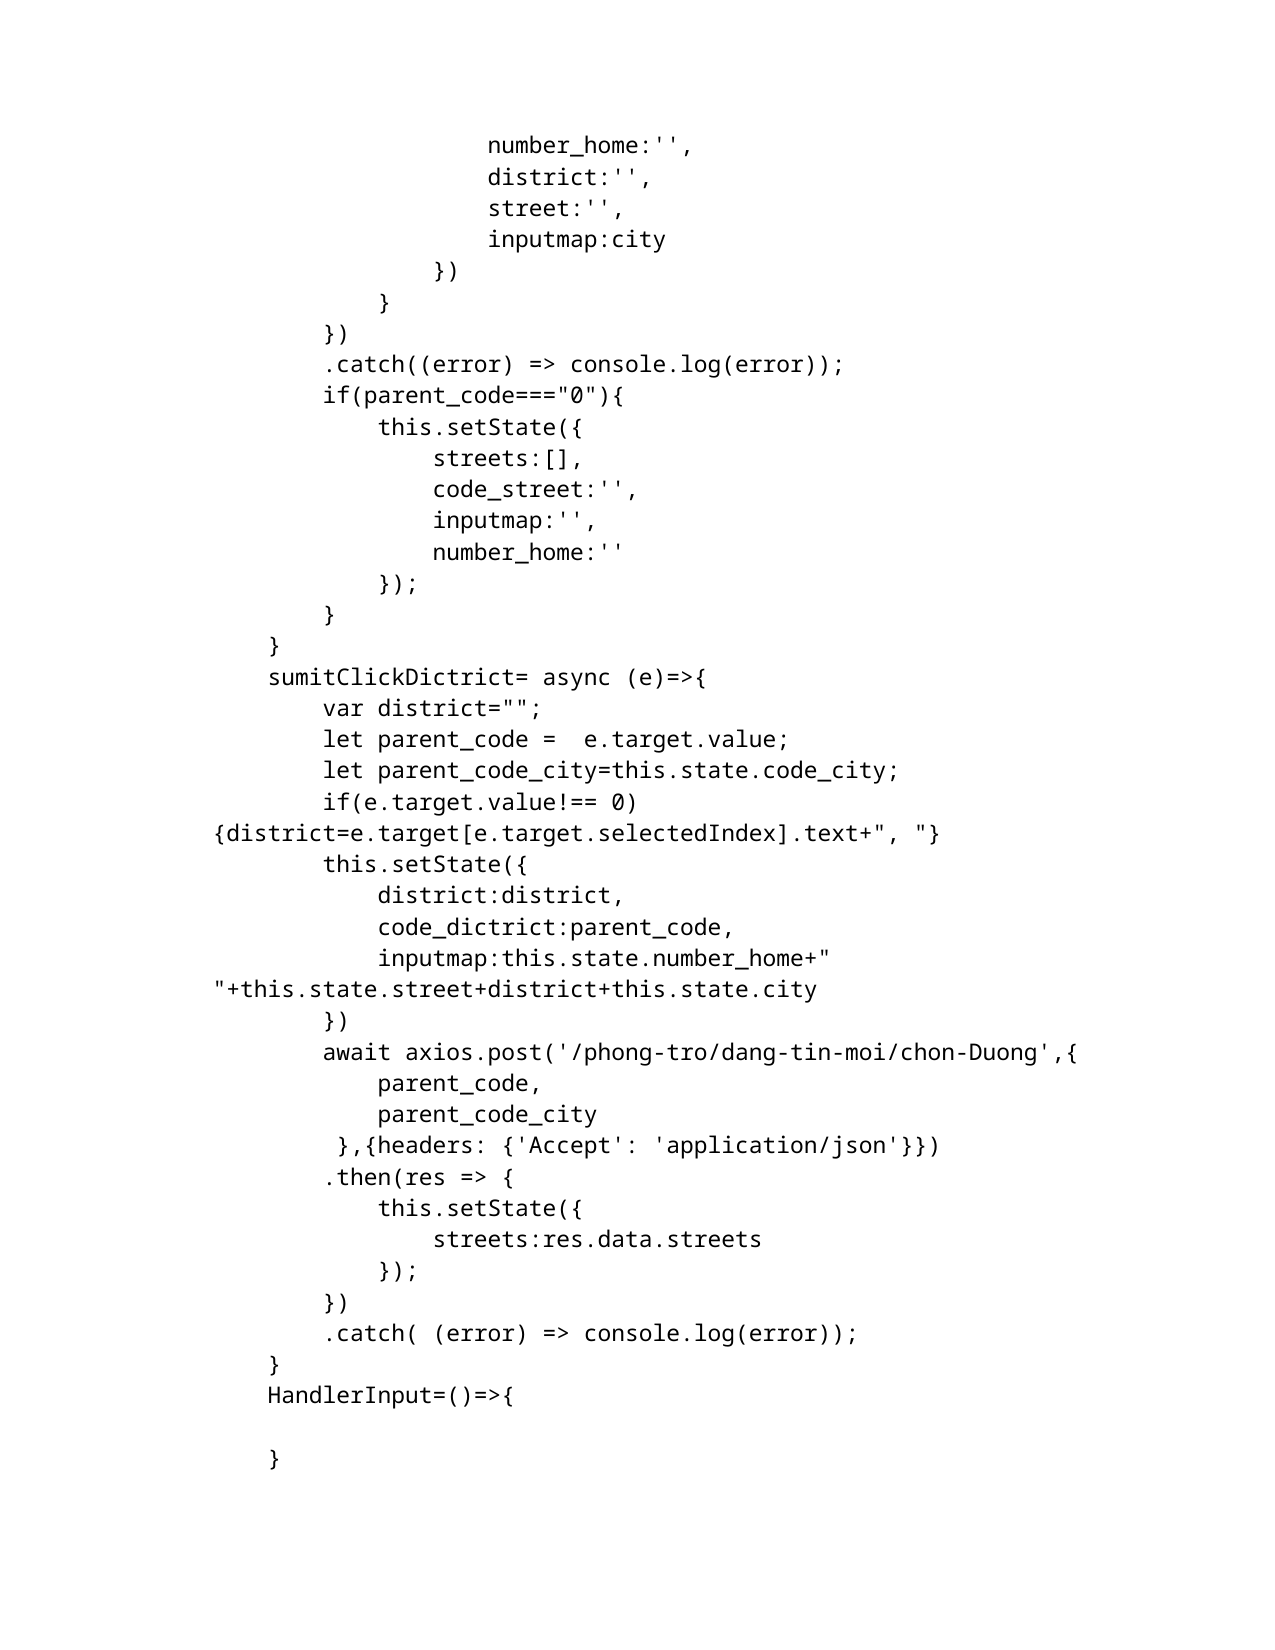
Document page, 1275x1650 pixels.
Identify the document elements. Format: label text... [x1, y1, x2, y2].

text }); [212, 567, 1244, 598]
text } [212, 285, 1244, 317]
text streets:[], [212, 442, 1244, 473]
text await axios.post('/phong-tro/dang-tin-moi/chon-Duong',{ [212, 1035, 1244, 1067]
text code_dictrict:parent_code, [212, 910, 1244, 942]
text }) [212, 254, 1244, 285]
text }) [212, 1004, 1244, 1035]
text parent_code, [212, 1067, 1244, 1098]
text if(e.target.value!== 0) {district=e.target[e.target.selectedIndex].text+", "} [212, 785, 1244, 848]
text district:district, [212, 879, 1244, 910]
text let parent_code = e.target.value; [212, 723, 1244, 754]
text }) [212, 1285, 1244, 1317]
text inputmap:city [212, 223, 1244, 254]
text let parent_code_city=this.state.code_city; [212, 754, 1244, 785]
text }) [212, 317, 1244, 348]
text .catch((error) => console.log(error)); [212, 348, 1244, 379]
text street:'', [212, 192, 1244, 223]
text number_home:'', [212, 129, 1244, 160]
text }); [212, 1254, 1244, 1285]
text HandlerInput=()=>{ [212, 1379, 1244, 1410]
text code_street:'', [212, 473, 1244, 504]
text .then(res => { [212, 1160, 1244, 1192]
text } [212, 1442, 1244, 1473]
text this.setState({ [212, 848, 1244, 879]
text this.setState({ [212, 1192, 1244, 1223]
text sumitClickDictrict= async (e)=>{ [212, 660, 1244, 692]
text this.setState({ [212, 410, 1244, 442]
text parent_code_city [212, 1098, 1244, 1129]
text district:'', [212, 160, 1244, 192]
text } [212, 629, 1244, 660]
text } [212, 1348, 1244, 1379]
text var district=""; [212, 692, 1244, 723]
text if(parent_code==="0"){ [212, 379, 1244, 410]
text },{headers: {'Accept': 'application/json'}}) [212, 1129, 1244, 1160]
text streets:res.data.streets [212, 1223, 1244, 1254]
text .catch( (error) => console.log(error)); [212, 1317, 1244, 1348]
text inputmap:'', [212, 504, 1244, 535]
text number_home:'' [212, 535, 1244, 567]
text } [212, 598, 1244, 629]
text inputmap:this.state.number_home+" "+this.state.street+district+this.state.city [212, 942, 1244, 1004]
